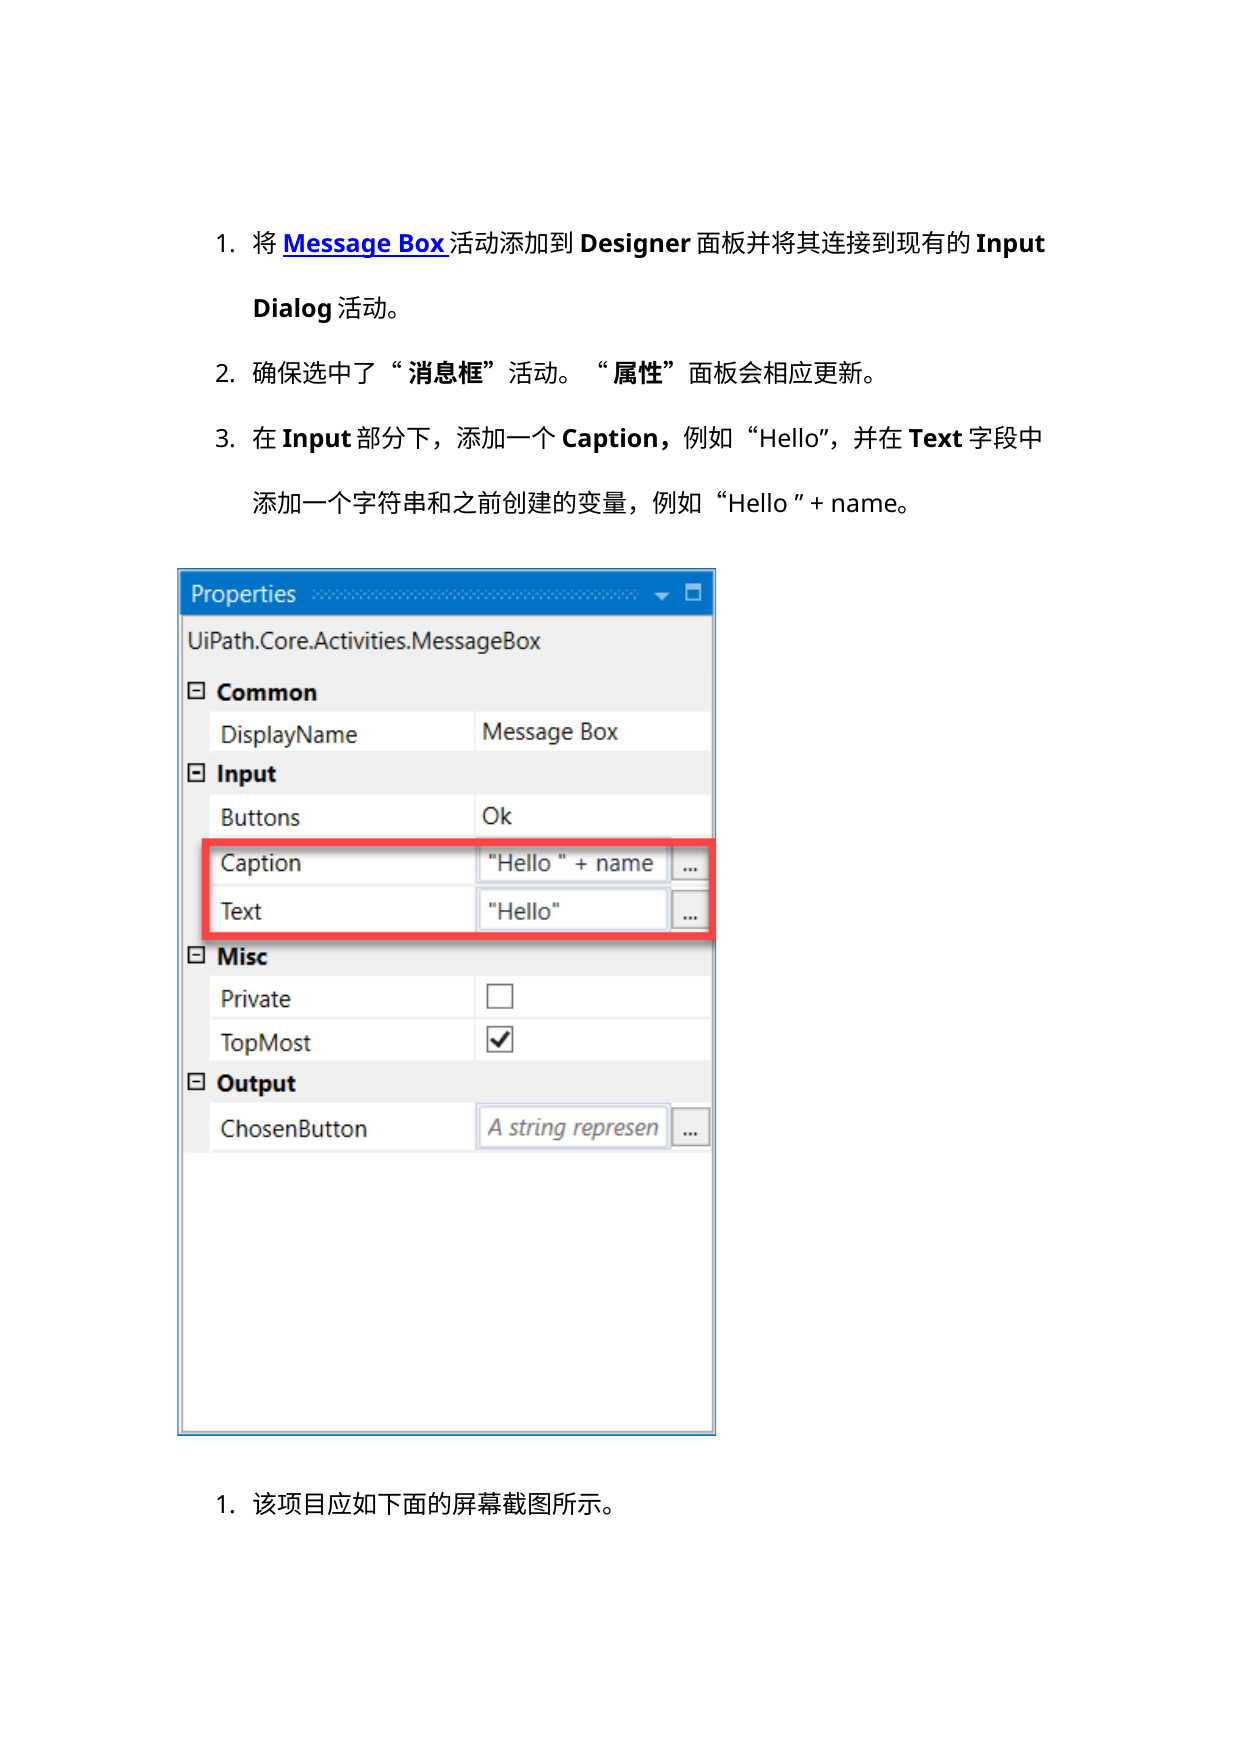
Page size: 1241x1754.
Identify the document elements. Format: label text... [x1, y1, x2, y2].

list 在Input部分下，添加一个Caption，例如“Hello”，并在Text字段中添加一个字符串和之前创建的变量，例如“Hello ” + name。 [215, 404, 1063, 534]
list 该项目应如下面的屏幕截图所示。 [215, 1470, 1063, 1535]
list 确保选中了“ 消息框”活动。“ 属性”面板会相应更新。 [215, 339, 1063, 404]
list 将Message Box活动添加到Designer面板并将其连接到现有的Input Dialog活动。 [215, 209, 1063, 339]
picture [177, 568, 717, 1436]
